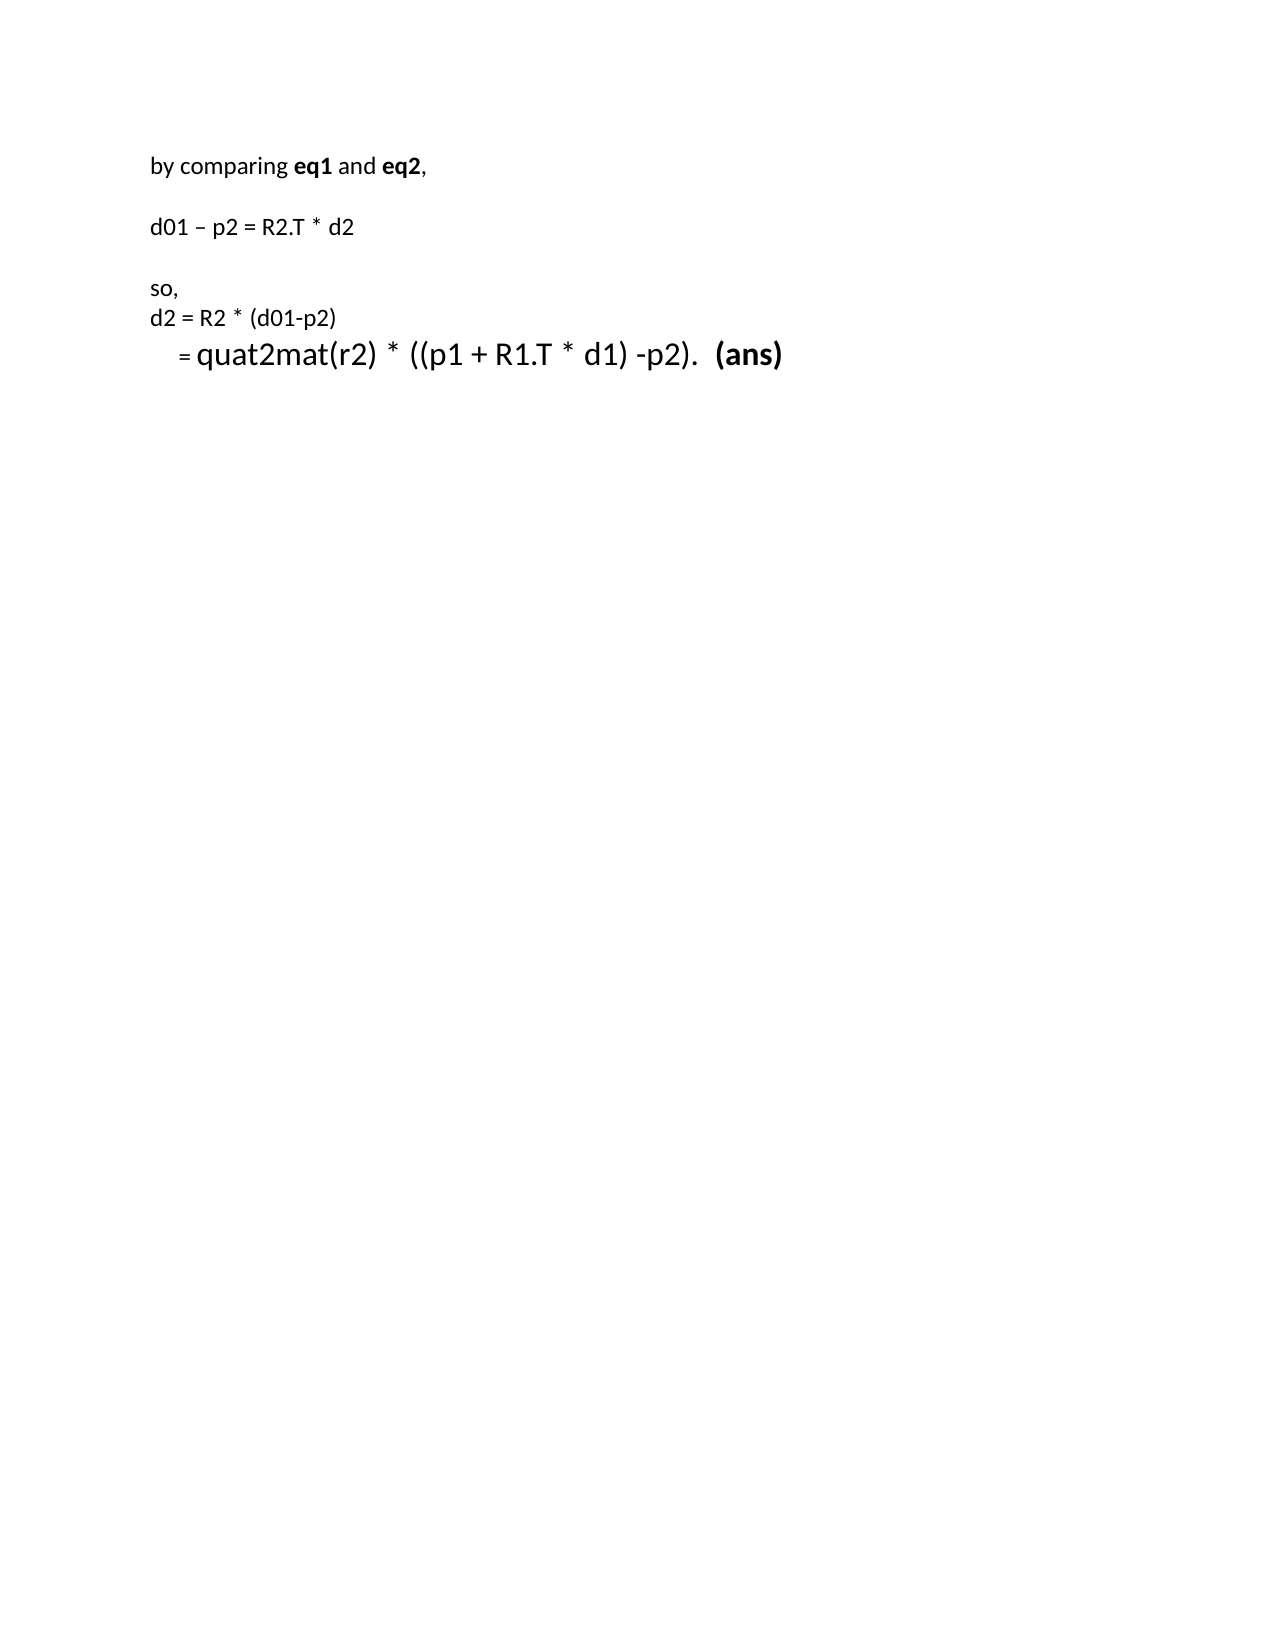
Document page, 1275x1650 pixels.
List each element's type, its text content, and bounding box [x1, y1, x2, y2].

text d2 = R2 * (d01-p2) [150, 303, 1125, 333]
text by comparing eq1 and eq2, [150, 150, 1125, 181]
text = quat2mat(r2) * ((p1 + R1.T * d1) -p2). (ans) [150, 333, 1125, 374]
text d01 – p2 = R2.T * d2 [150, 211, 1125, 242]
text so, [150, 272, 1125, 303]
